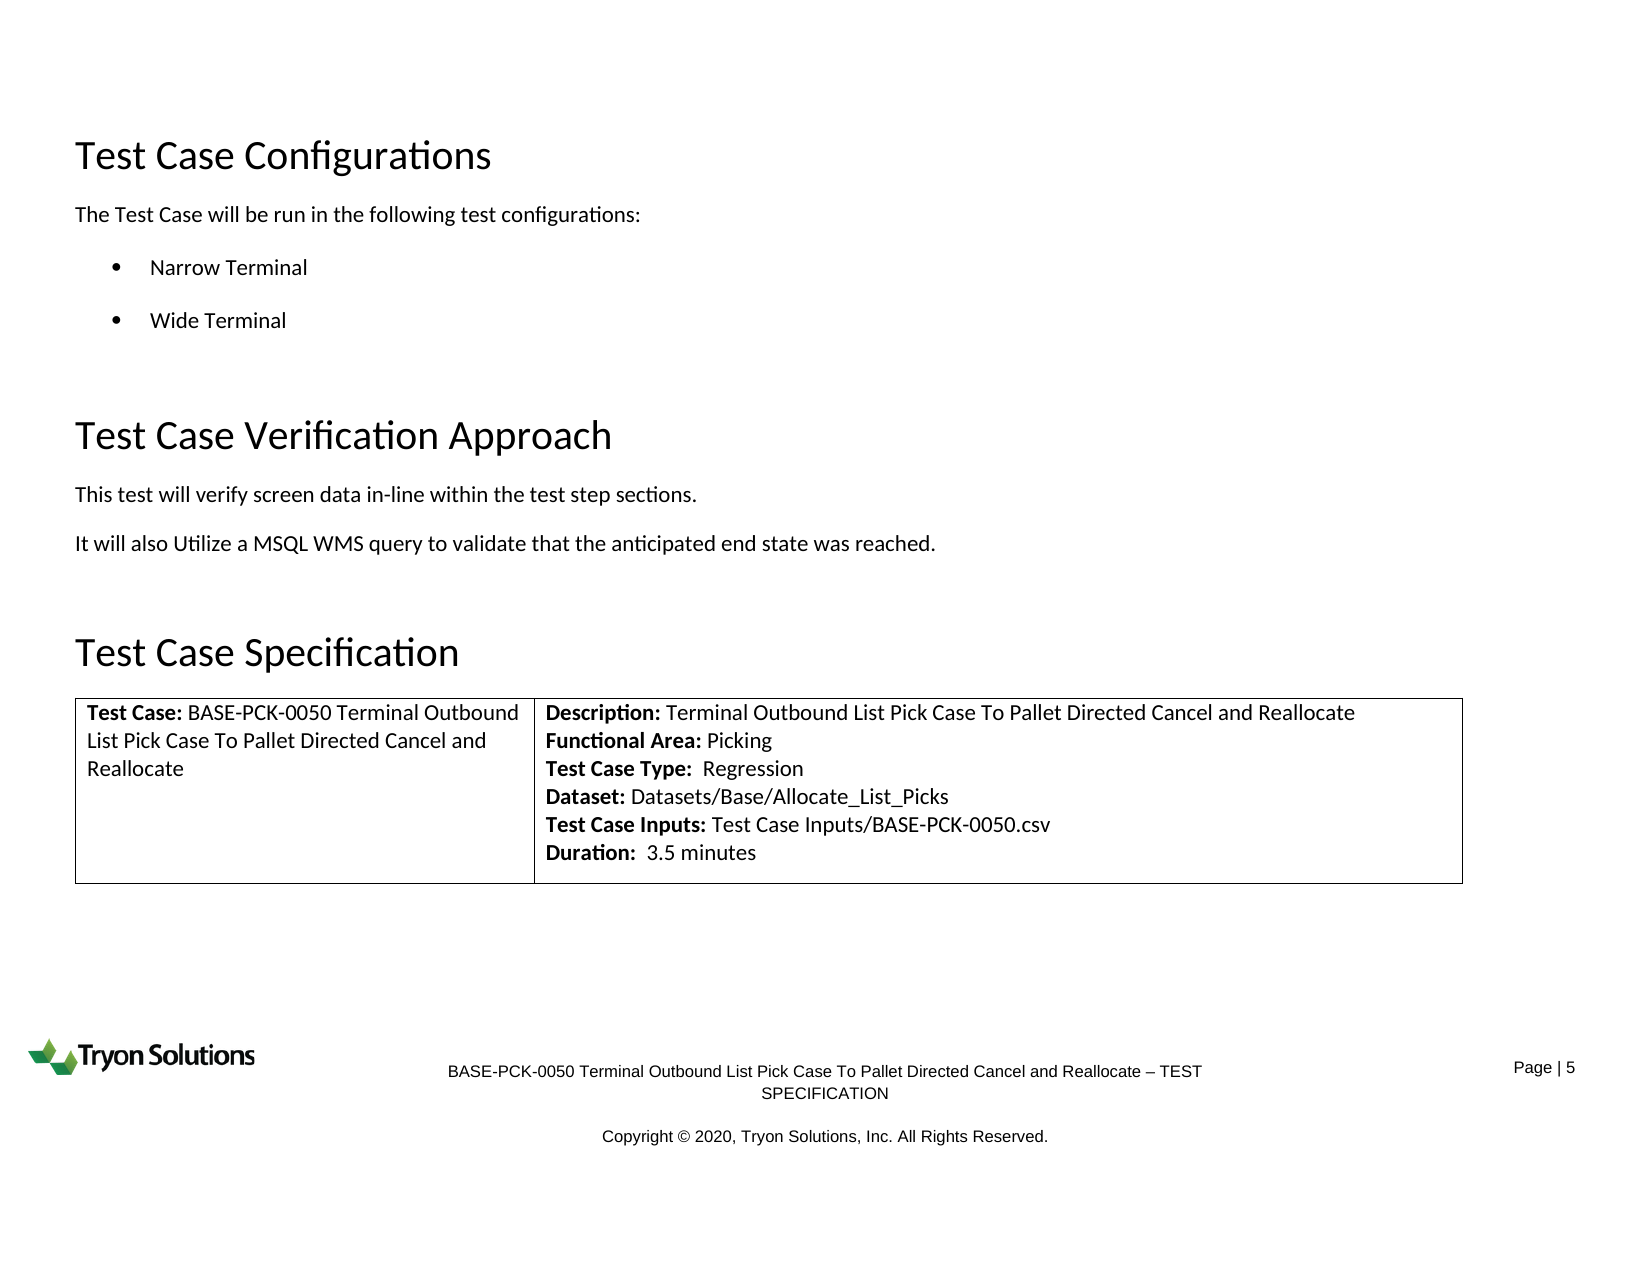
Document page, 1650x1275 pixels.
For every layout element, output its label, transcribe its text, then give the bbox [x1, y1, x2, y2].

list Narrow Terminal [112, 253, 1575, 281]
text Test Case Specification [75, 626, 1575, 677]
text This test will verify screen data in-line within the test step sections. [75, 480, 1575, 508]
picture [28, 1038, 255, 1075]
table_header Test Case: BASE-PCK-0050 Terminal Outbound List Pick Case To Pallet Directed Cancel and Reallocate [76, 699, 534, 883]
text It will also Utilize a MSQL WMS query to validate that the anticipated end state was reached. [75, 529, 1575, 557]
text Test Case Configurations [75, 129, 1575, 180]
list Wide Terminal [112, 306, 1575, 334]
table_header Description: Terminal Outbound List Pick Case To Pallet Directed Cancel and Reallocate Functional Area: Picking Test Case Type: Regression Dataset: Datasets/Base/Allocate_List_Picks Test Case Inputs: Test Case Inputs/BASE-PCK-0050.csv Duration: 3.5 minutes [535, 699, 1462, 883]
text The Test Case will be run in the following test configurations: [75, 200, 1575, 228]
text Test Case Verification Approach [75, 409, 1575, 460]
